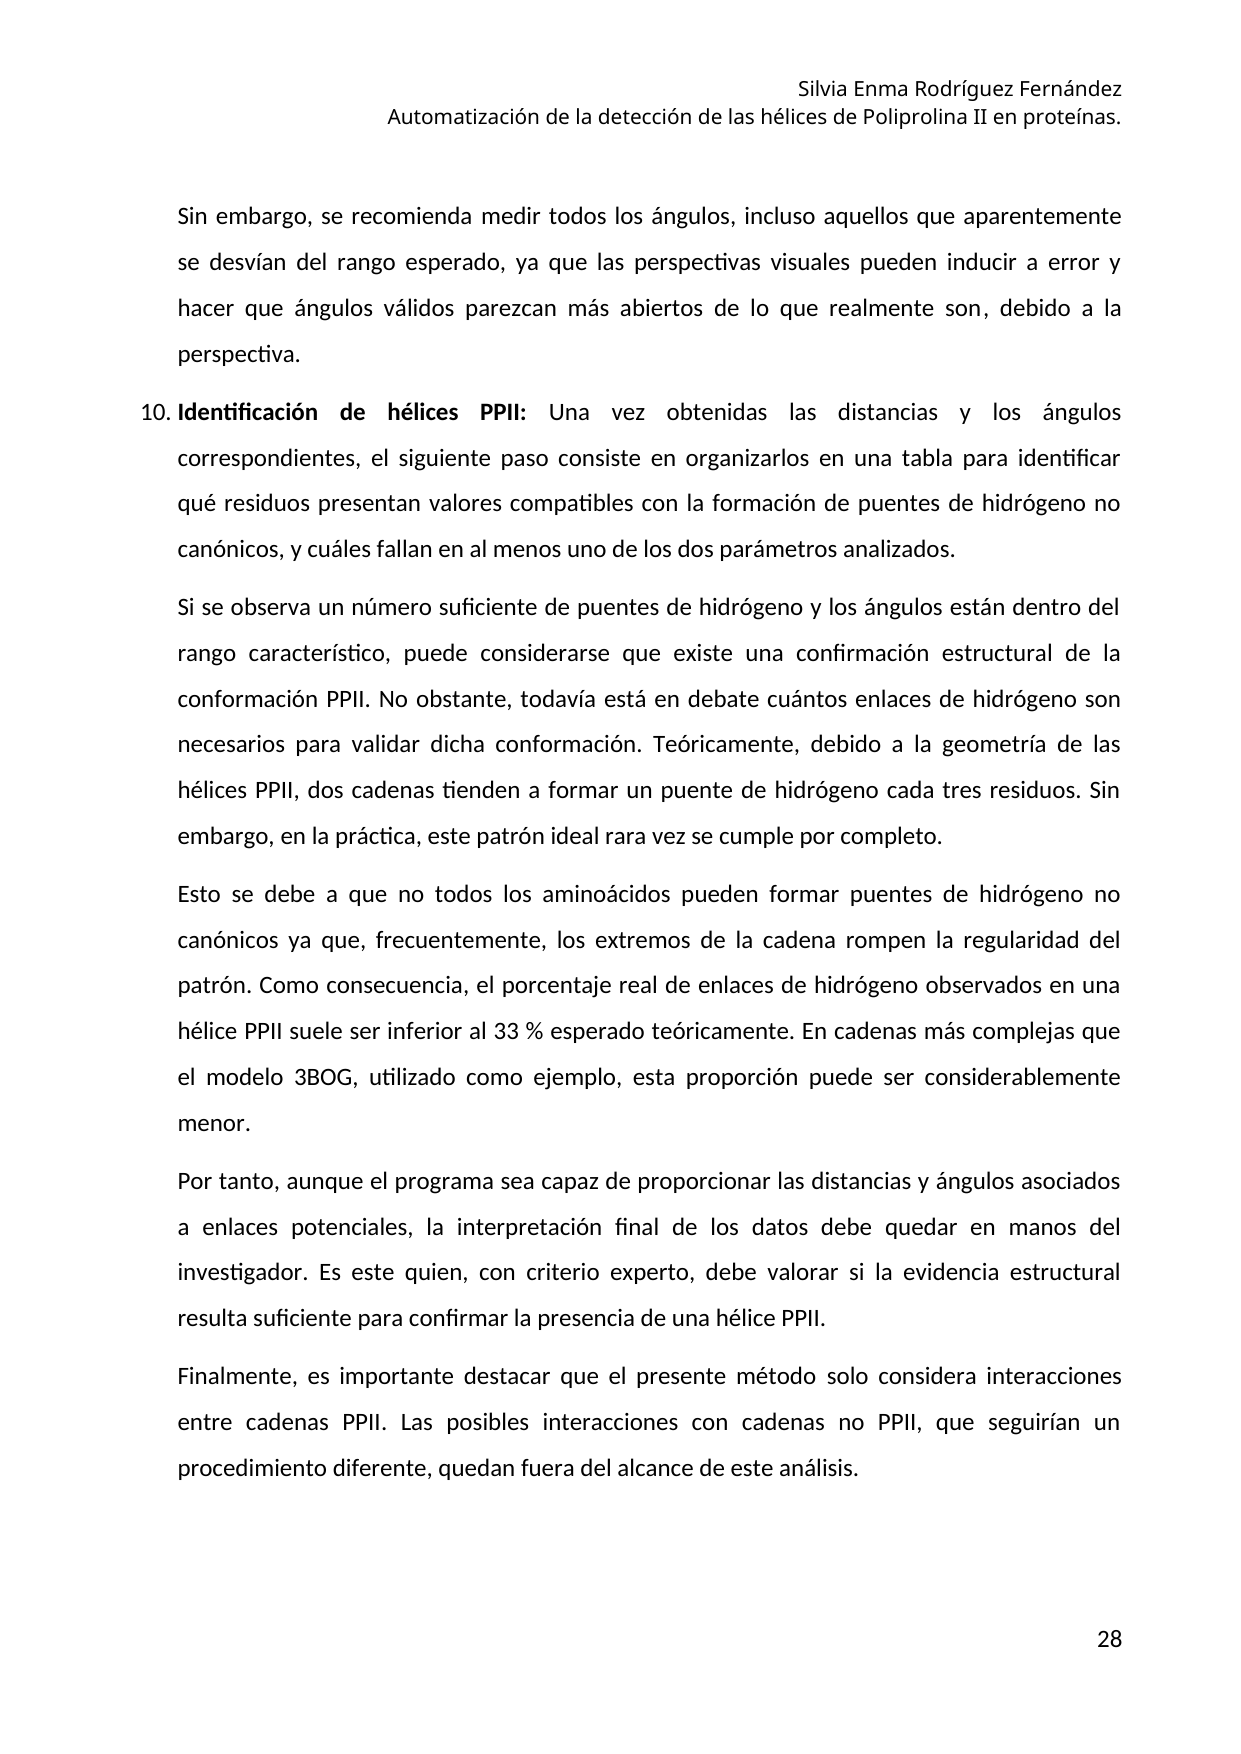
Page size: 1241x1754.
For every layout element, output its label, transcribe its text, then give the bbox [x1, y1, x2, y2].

text Por tanto, aunque el programa sea capaz de proporcionar las distancias y ángulos asociados a enlaces potenciales, la interpretación final de los datos debe quedar en manos del investigador. Es este quien, con criterio experto, debe valorar si la evidencia estructural resulta suficiente para confirmar la presencia de una hélice PPII. [177, 1165, 1122, 1333]
subtitle Identificación de hélices PPII: Una vez obtenidas las distancias y los ángulos correspondientes, el siguiente paso consiste en organizarlos en una tabla para identificar qué residuos presentan valores compatibles con la formación de puentes de hidrógeno no canónicos, y cuáles fallan en al menos uno de los dos parámetros analizados. [140, 396, 1122, 564]
text Si se observa un número suficiente de puentes de hidrógeno y los ángulos están dentro del rango característico, puede considerarse que existe una confirmación estructural de la conformación PPII. No obstante, todavía está en debate cuántos enlaces de hidrógeno son necesarios para validar dicha conformación. Teóricamente, debido a la geometría de las hélices PPII, dos cadenas tienden a formar un puente de hidrógeno cada tres residuos. Sin embargo, en la práctica, este patrón ideal rara vez se cumple por completo. [177, 591, 1122, 851]
text Esto se debe a que no todos los aminoácidos pueden formar puentes de hidrógeno no canónicos ya que, frecuentemente, los extremos de la cadena rompen la regularidad del patrón. Como consecuencia, el porcentaje real de enlaces de hidrógeno observados en una hélice PPII suele ser inferior al 33 % esperado teóricamente. En cadenas más complejas que el modelo 3BOG, utilizado como ejemplo, esta proporción puede ser considerablemente menor. [177, 878, 1122, 1137]
list Finalmente, es importante destacar que el presente método solo considera interacciones entre cadenas PPII. Las posibles interacciones con cadenas no PPII, que seguirían un procedimiento diferente, quedan fuera del alcance de este análisis. [177, 1361, 1122, 1482]
text Sin embargo, se recomienda medir todos los ángulos, incluso aquellos que aparentemente se desvían del rango esperado, ya que las perspectivas visuales pueden inducir a error y hacer que ángulos válidos parezcan más abiertos de lo que realmente son, debido a la perspectiva. [177, 201, 1122, 368]
